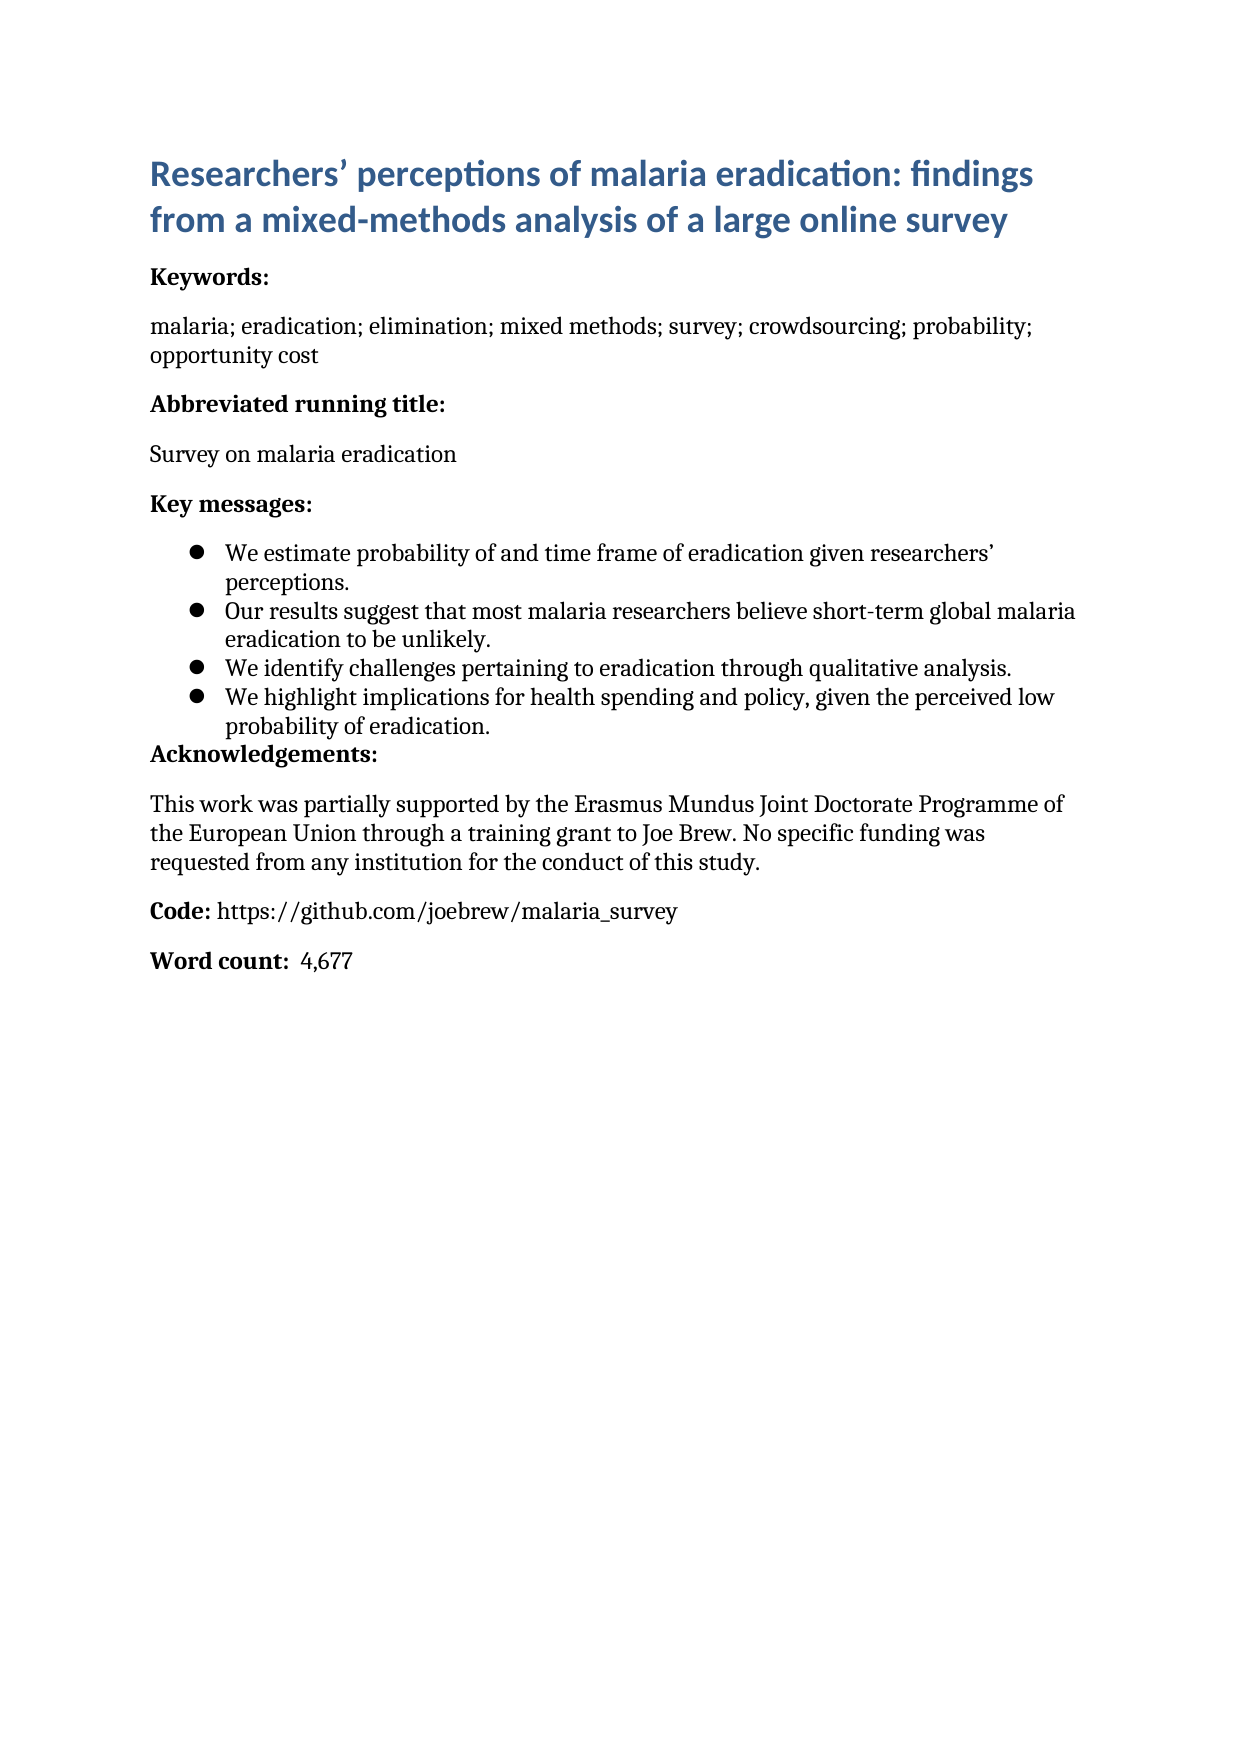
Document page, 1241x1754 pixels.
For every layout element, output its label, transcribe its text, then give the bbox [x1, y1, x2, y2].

text Word count: 4,677 [150, 947, 1090, 975]
text malaria; eradication; elimination; mixed methods; survey; crowdsourcing; probability; opportunity cost [150, 312, 1090, 369]
text Survey on malaria eradication [150, 440, 1090, 469]
list We identify challenges pertaining to eradication through qualitative analysis. [187, 654, 1090, 683]
text Key messages: [150, 489, 1090, 518]
list We estimate probability of and time frame of eradication given researchers’ perceptions. [187, 539, 1090, 597]
text Abbreviated running title: [150, 390, 1090, 419]
title Researchers’ perceptions of malaria eradication: findings from a mixed-methods analysis of a large online survey [150, 150, 1090, 242]
list Our results suggest that most malaria researchers believe short-term global malaria eradication to be unlikely. [187, 597, 1090, 654]
text Keywords: [150, 262, 1090, 291]
text This work was partially supported by the Erasmus Mundus Joint Doctorate Programme of the European Union through a training grant to Joe Brew. No specific funding was requested from any institution for the conduct of this study. [150, 790, 1090, 876]
text Code: https://github.com/joebrew/malaria_survey [150, 897, 1090, 926]
list We highlight implications for health spending and policy, given the perceived low probability of eradication. [187, 683, 1090, 740]
text Acknowledgements: [150, 740, 1090, 769]
